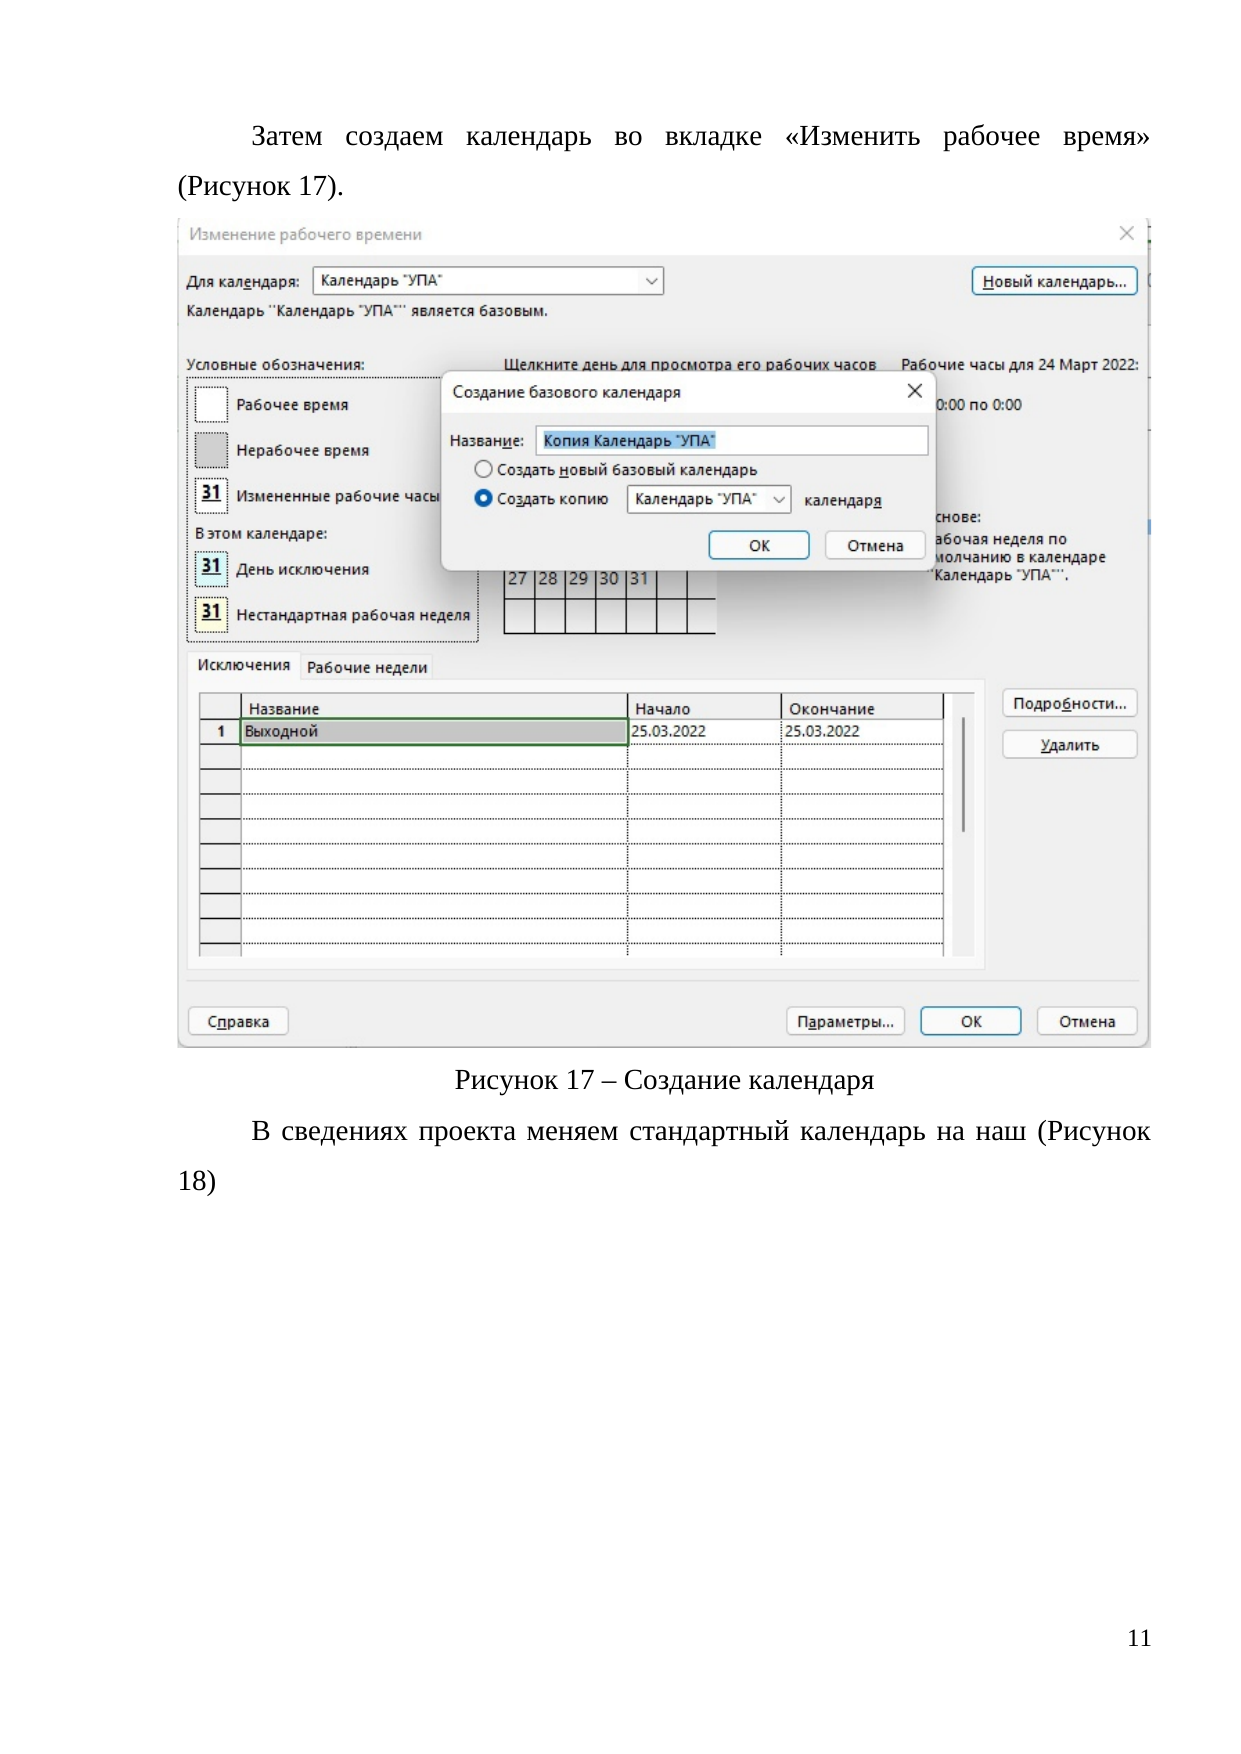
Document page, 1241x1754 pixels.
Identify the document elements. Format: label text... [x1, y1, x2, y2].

picture [177, 218, 1152, 1048]
text Рисунок 17 – Создание календаря [177, 1062, 1152, 1096]
text В сведениях проекта меняем стандартный календарь на наш (Рисунок 18) [177, 1113, 1152, 1197]
text Затем создаем календарь во вкладке «Изменить рабочее время» (Рисунок 17). [177, 118, 1152, 202]
